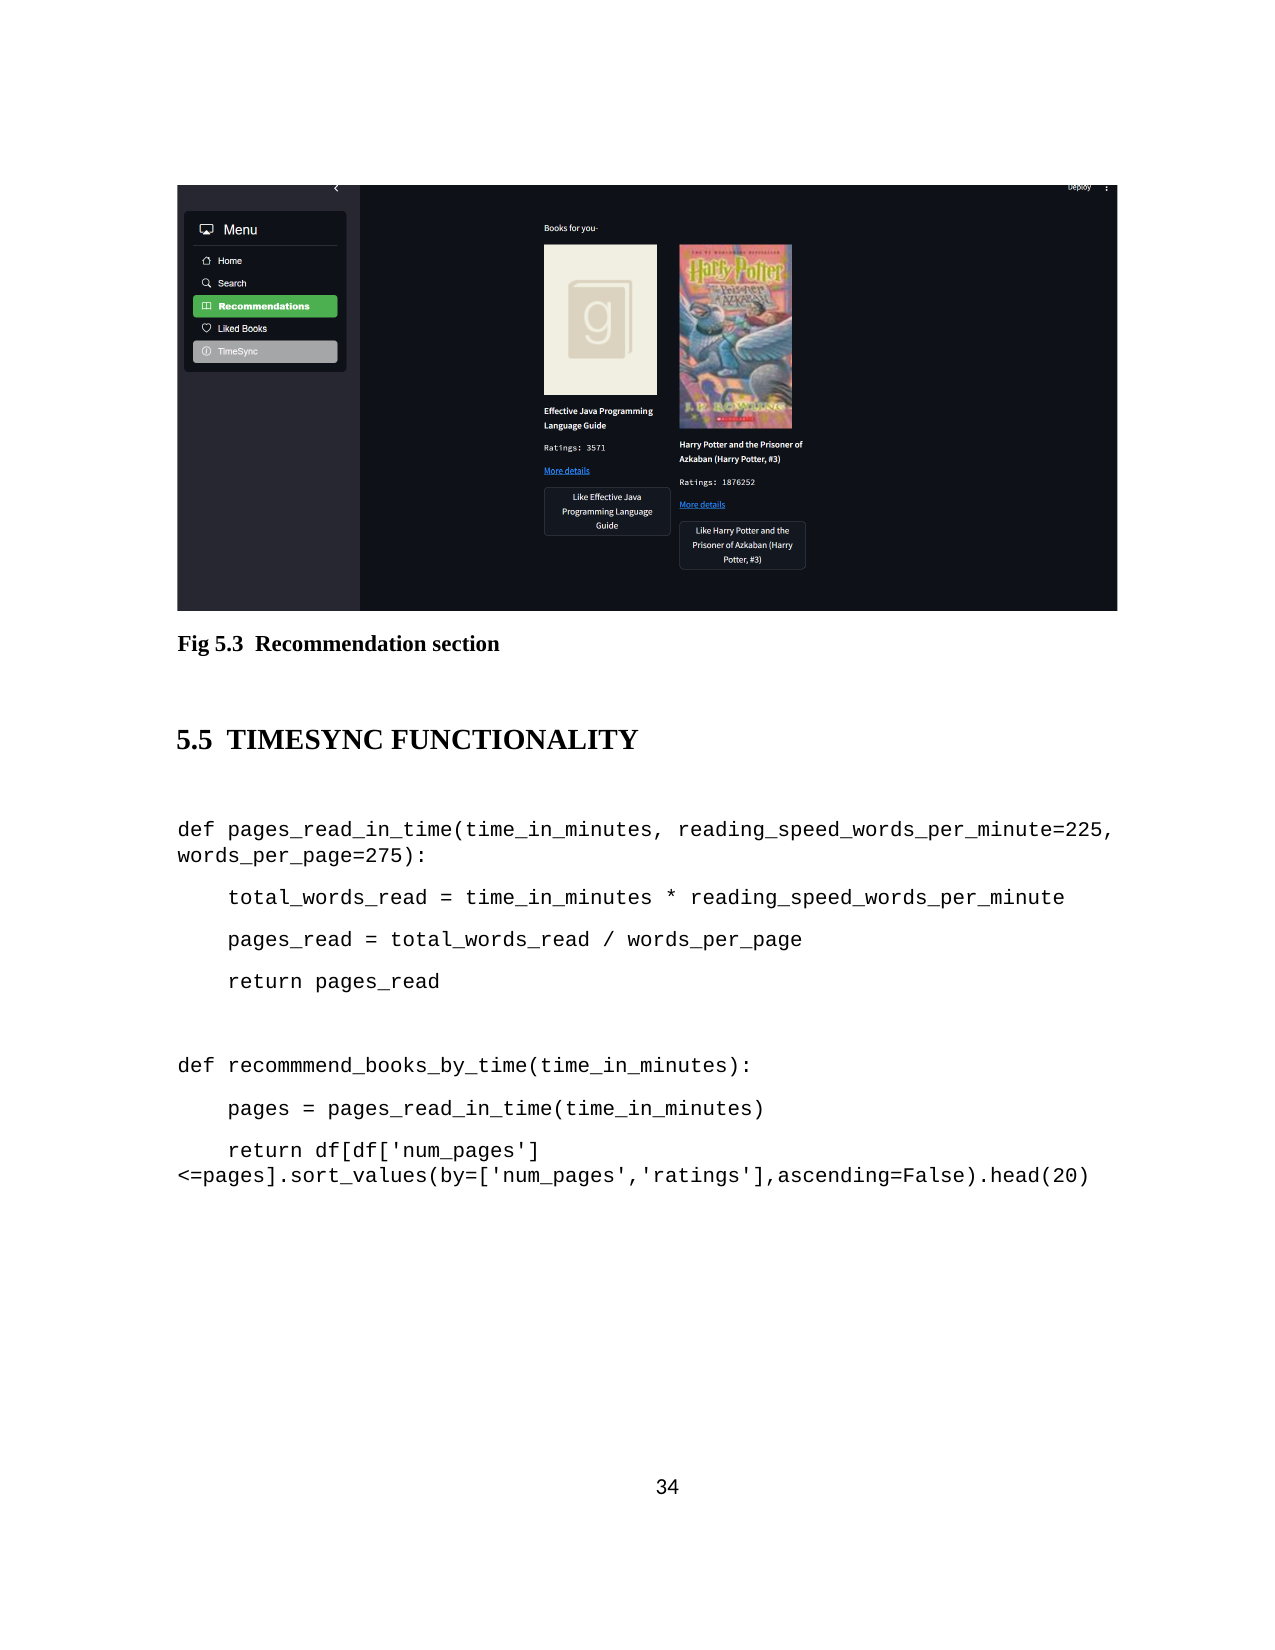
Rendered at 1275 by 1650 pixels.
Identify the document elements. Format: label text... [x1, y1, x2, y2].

text pages = pages_read_in_time(time_in_minutes) [177, 1098, 1157, 1121]
text def pages_read_in_time(time_in_minutes, reading_speed_words_per_minute=225, words_per_page=275): [177, 819, 1157, 868]
text Fig 5.3 Recommendation section [177, 630, 1157, 656]
picture [177, 185, 1118, 611]
text total_words_read = time_in_minutes * reading_speed_words_per_minute [177, 887, 1157, 910]
text 5.5 TIMESYNC FUNCTIONALITY [176, 722, 1157, 755]
text def recommmend_books_by_time(time_in_minutes): [177, 1056, 1157, 1079]
text return df[df['num_pages'] <=pages].sort_values(by=['num_pages','ratings'],ascending=False).head(20) [177, 1140, 1157, 1189]
text pages_read = total_words_read / words_per_page [177, 929, 1157, 953]
text return pages_read [177, 971, 1157, 995]
